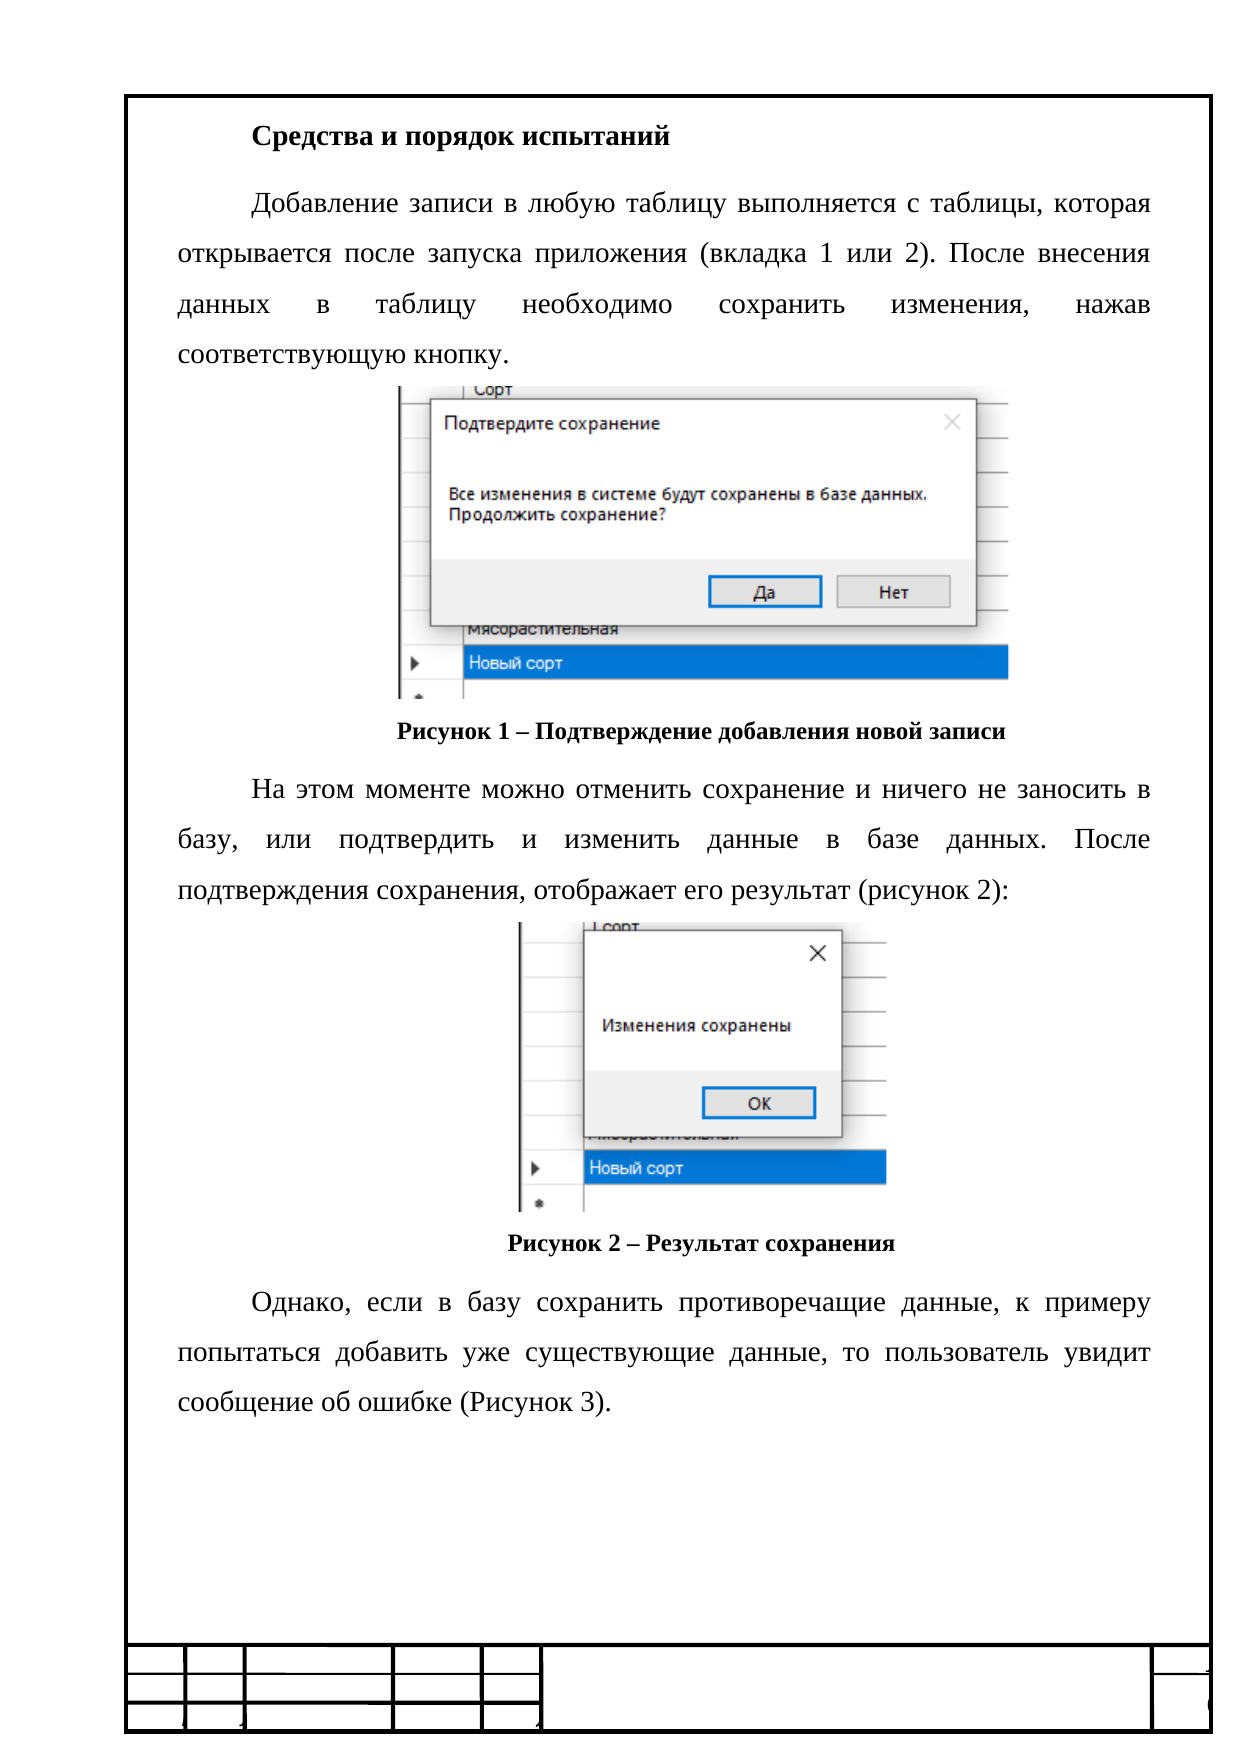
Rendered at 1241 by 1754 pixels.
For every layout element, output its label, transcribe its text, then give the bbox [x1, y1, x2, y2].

text Однако, если в базу сохранить противоречащие данные, к примеру попытаться добавить уже существующие данные, то пользователь увидит сообщение об ошибке (Рисунок 3). [177, 1284, 1152, 1418]
text Рисунок 2 – Результат сохранения [177, 1228, 1152, 1257]
text На этом моменте можно отменить сохранение и ничего не заносить в базу, или подтвердить и изменить данные в базе данных. После подтверждения сохранения, отображает его результат (рисунок 2): [177, 771, 1152, 906]
picture [516, 922, 887, 1212]
text Средства и порядок испытаний [177, 118, 1152, 152]
text Добавление записи в любую таблицу выполняется с таблицы, которая открывается после запуска приложения (вкладка 1 или 2). После внесения данных в таблицу необходимо сохранить изменения, нажав соответствующую кнопку. [177, 185, 1152, 370]
text Рисунок 1 – Подтверждение добавления новой записи [177, 716, 1152, 744]
picture [394, 386, 1009, 699]
